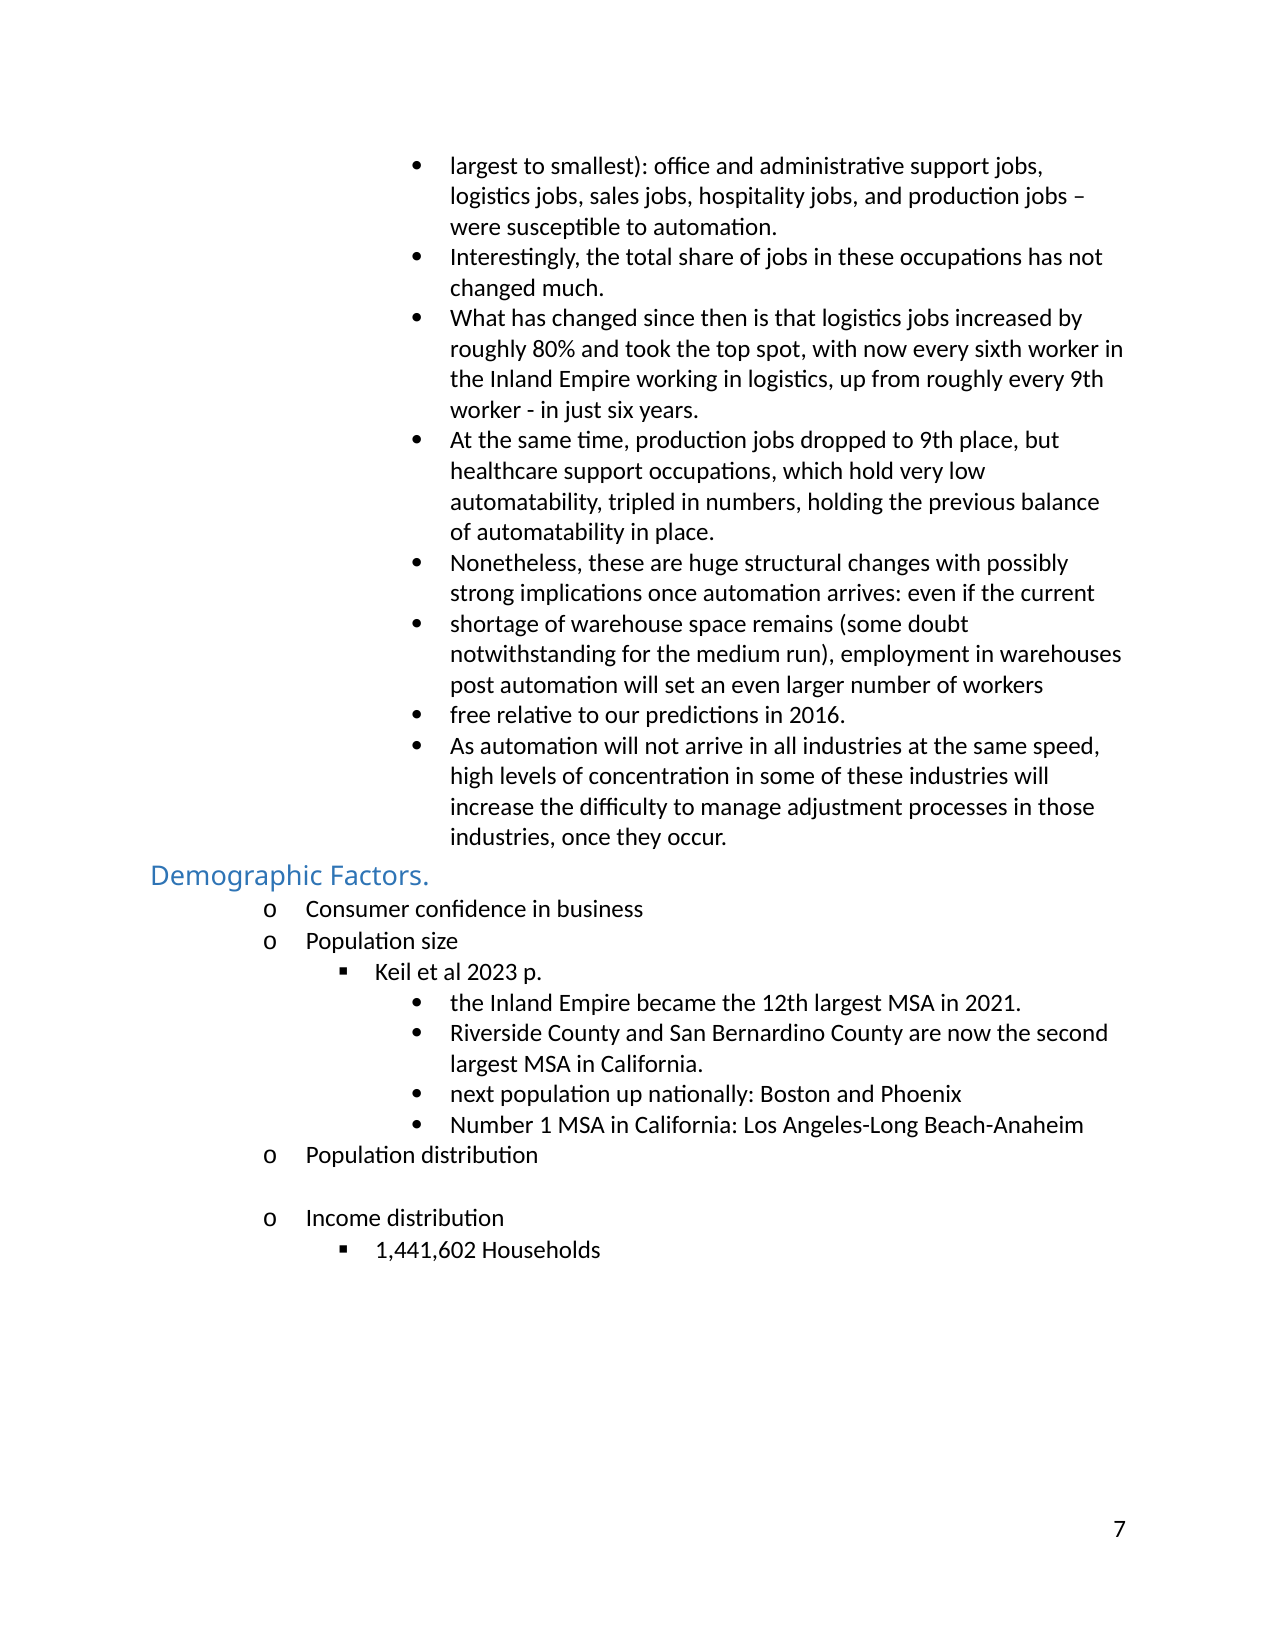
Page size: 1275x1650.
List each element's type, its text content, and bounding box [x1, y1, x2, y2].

list As automation will not arrive in all industries at the same speed, high levels of concentration in some of these industries will increase the difficulty to manage adjustment processes in those industries, once they occur. [412, 730, 1125, 852]
list Number 1 MSA in California: Los Angeles-Long Beach-Anaheim [412, 1109, 1125, 1140]
list Income distribution [262, 1202, 1125, 1234]
subtitle Demographic Factors. [150, 856, 1125, 893]
list free relative to our predictions in 2016. [412, 699, 1125, 730]
list largest to smallest): office and administrative support jobs, logistics jobs, sales jobs, hospitality jobs, and production jobs – were susceptible to automation. [412, 150, 1125, 242]
list Population size [262, 925, 1125, 957]
list At the same time, production jobs dropped to 9th place, but healthcare support occupations, which hold very low automatability, tripled in numbers, holding the previous balance of automatability in place. [412, 425, 1125, 547]
list Interestingly, the total share of jobs in these occupations has not changed much. [412, 242, 1125, 303]
list shortage of warehouse space remains (some doubt notwithstanding for the medium run), employment in warehouses post automation will set an even larger number of workers [412, 608, 1125, 699]
list Riverside County and San Bernardino County are now the second largest MSA in California. [412, 1018, 1125, 1079]
list Consumer confidence in business [262, 893, 1125, 925]
list What has changed since then is that logistics jobs increased by roughly 80% and took the top spot, with now every sixth worker in the Inland Empire working in logistics, up from roughly every 9th worker - in just six years. [412, 303, 1125, 425]
list Nonetheless, these are huge structural changes with possibly strong implications once automation arrives: even if the current [412, 547, 1125, 608]
list Population distribution [262, 1140, 1125, 1171]
list next population up nationally: Boston and Phoenix [412, 1079, 1125, 1109]
list Keil et al 2023 p. [337, 957, 1125, 987]
list the Inland Empire became the 12th largest MSA in 2021. [412, 987, 1125, 1018]
list 1,441,602 Households [337, 1234, 1125, 1264]
